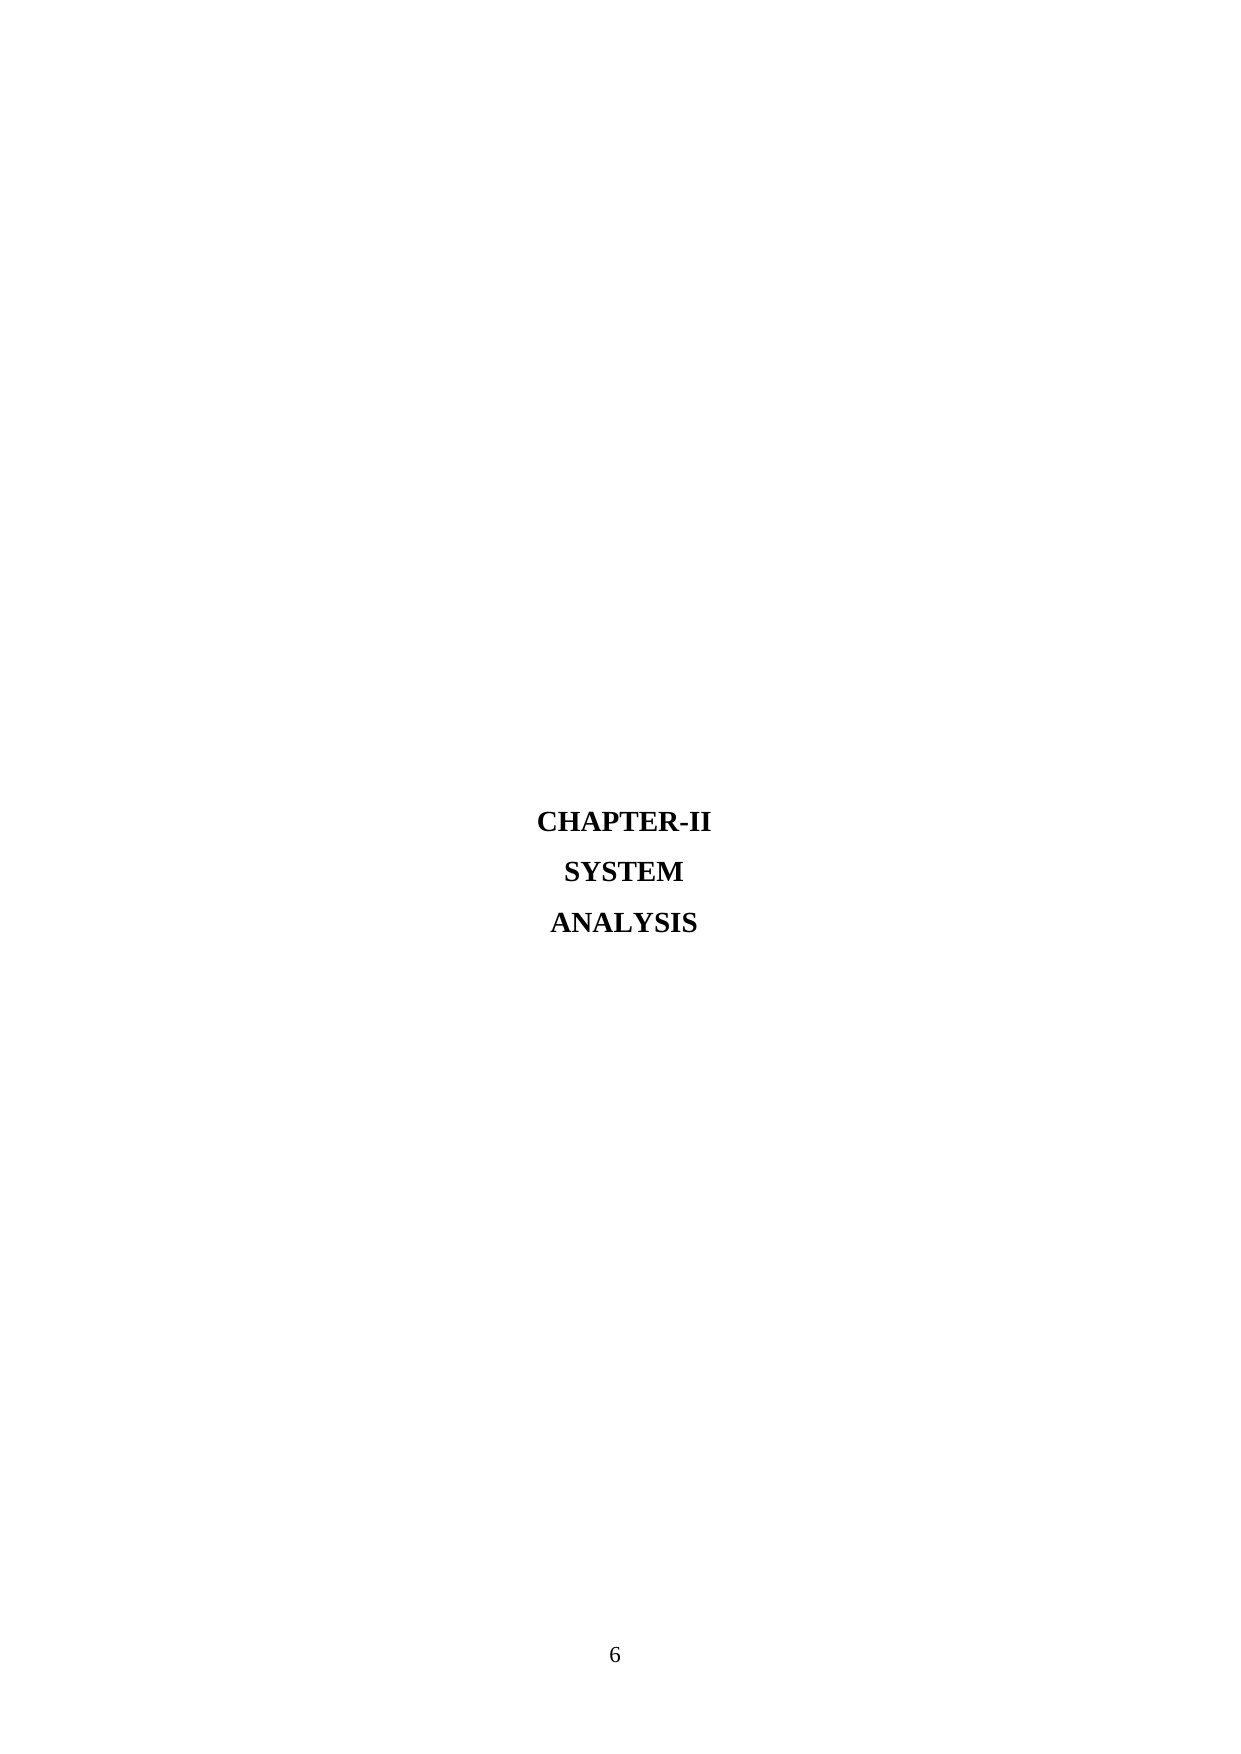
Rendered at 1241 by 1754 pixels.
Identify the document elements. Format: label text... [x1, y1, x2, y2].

subtitle CHAPTER-II SYSTEM ANALYSIS [488, 804, 760, 938]
